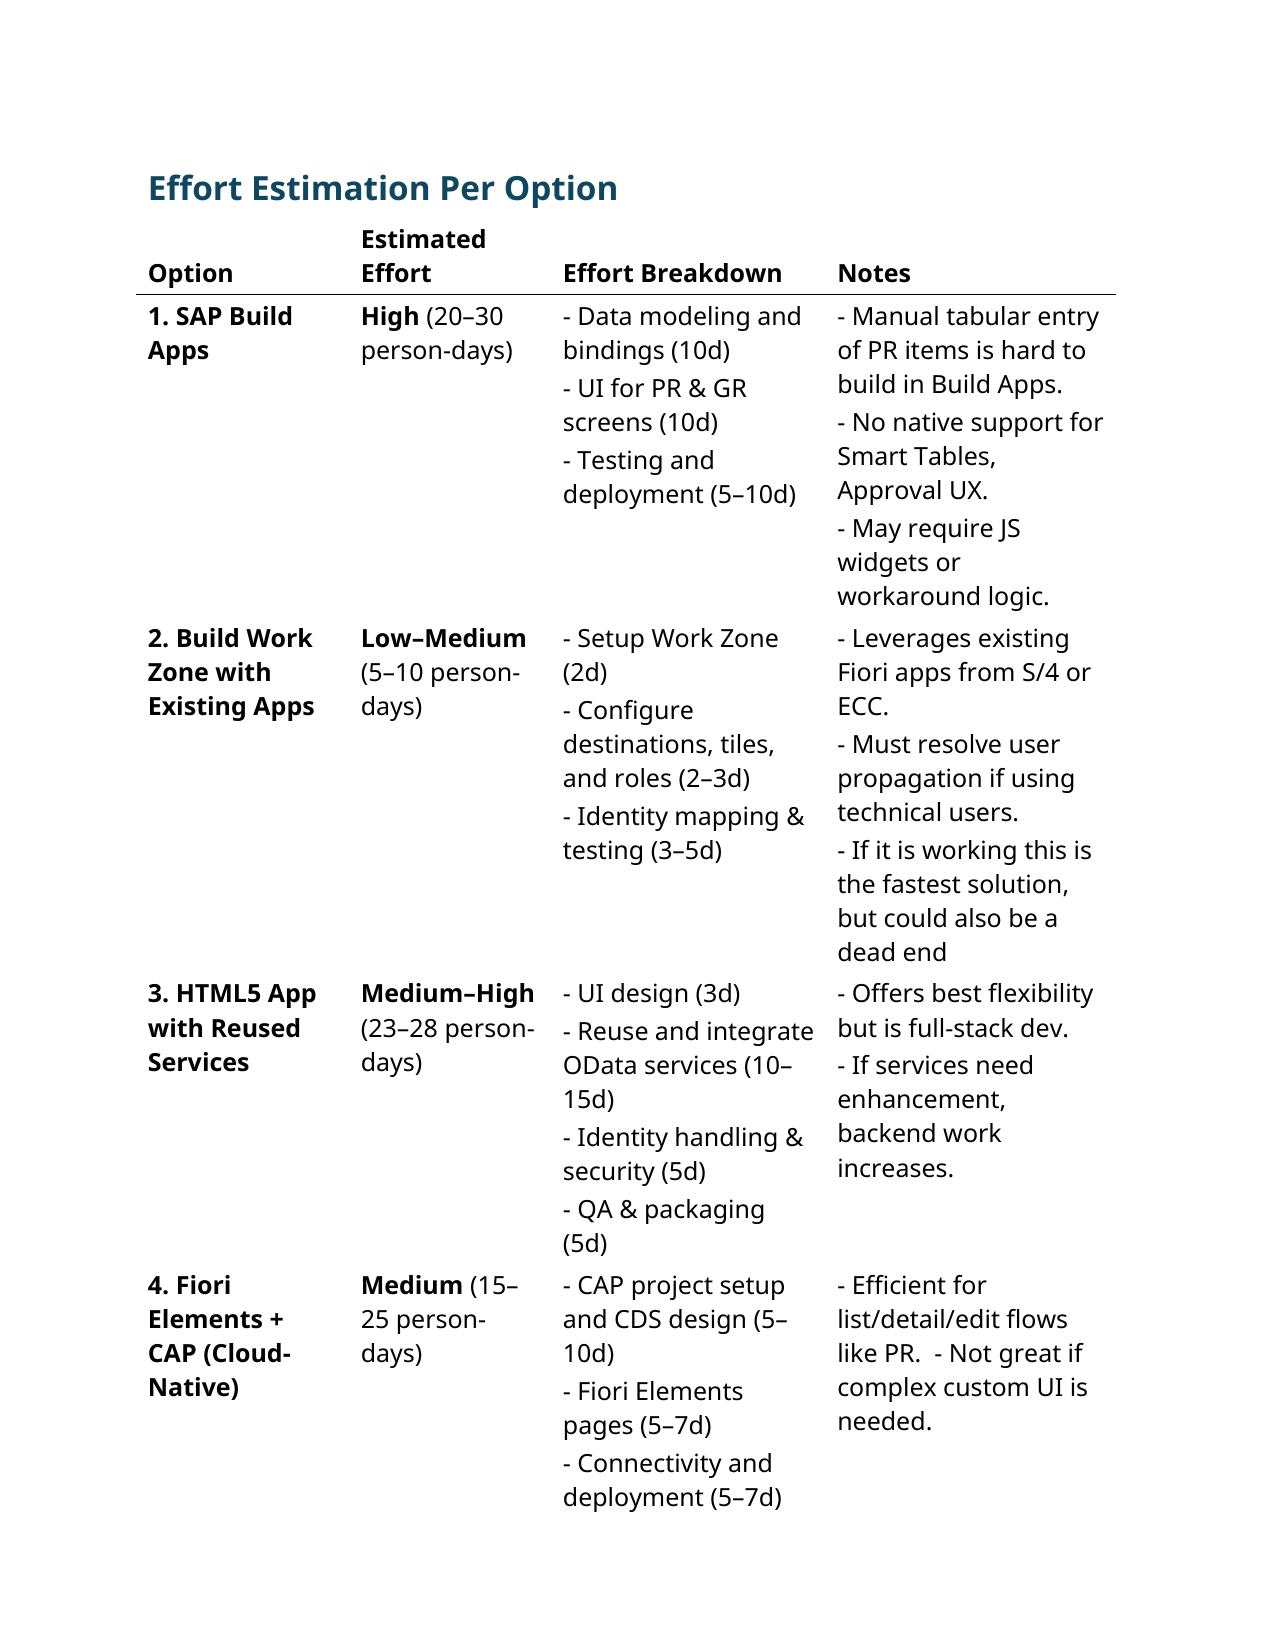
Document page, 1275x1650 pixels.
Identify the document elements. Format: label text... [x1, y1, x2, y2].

table_cell 4. Fiori Elements + CAP (Cloud-Native) [136, 1264, 349, 1517]
table_cell - Setup Work Zone (2d) - Configure destinations, tiles, and roles (2–3d) - Identity mapping & testing (3–5d) [551, 617, 826, 972]
table_cell - Efficient for list/detail/edit flows like PR. - Not great if complex custom UI is needed. [826, 1264, 1116, 1517]
subtitle Effort Estimation Per Option [148, 164, 1127, 210]
table_header Effort Breakdown [551, 218, 826, 294]
table_cell - Manual tabular entry of PR items is hard to build in Build Apps. - No native support for Smart Tables, Approval UX. - May require JS widgets or workaround logic. [826, 295, 1116, 617]
table_cell - Offers best flexibility but is full-stack dev. - If services need enhancement, backend work increases. [826, 973, 1116, 1264]
table_header Notes [826, 218, 1116, 294]
table_cell Medium (15–25 person-days) [349, 1264, 551, 1517]
table_cell - UI design (3d) - Reuse and integrate OData services (10–15d) - Identity handling & security (5d) - QA & packaging (5d) [551, 973, 826, 1264]
table_cell 2. Build Work Zone with Existing Apps [136, 617, 349, 972]
table_cell 1. SAP Build Apps [136, 295, 349, 617]
table_cell Low–Medium (5–10 person-days) [349, 617, 551, 972]
table_header Estimated Effort [349, 218, 551, 294]
table_cell 3. HTML5 App with Reused Services [136, 973, 349, 1264]
table_cell - CAP project setup and CDS design (5–10d) - Fiori Elements pages (5–7d) - Connectivity and deployment (5–7d) [551, 1264, 826, 1517]
table_cell Medium–High (23–28 person-days) [349, 973, 551, 1264]
table_cell High (20–30 person-days) [349, 295, 551, 617]
table_header Option [136, 218, 349, 294]
table_cell - Leverages existing Fiori apps from S/4 or ECC. - Must resolve user propagation if using technical users. - If it is working this is the fastest solution, but could also be a dead end [826, 617, 1116, 972]
table_cell - Data modeling and bindings (10d) - UI for PR & GR screens (10d) - Testing and deployment (5–10d) [551, 295, 826, 617]
